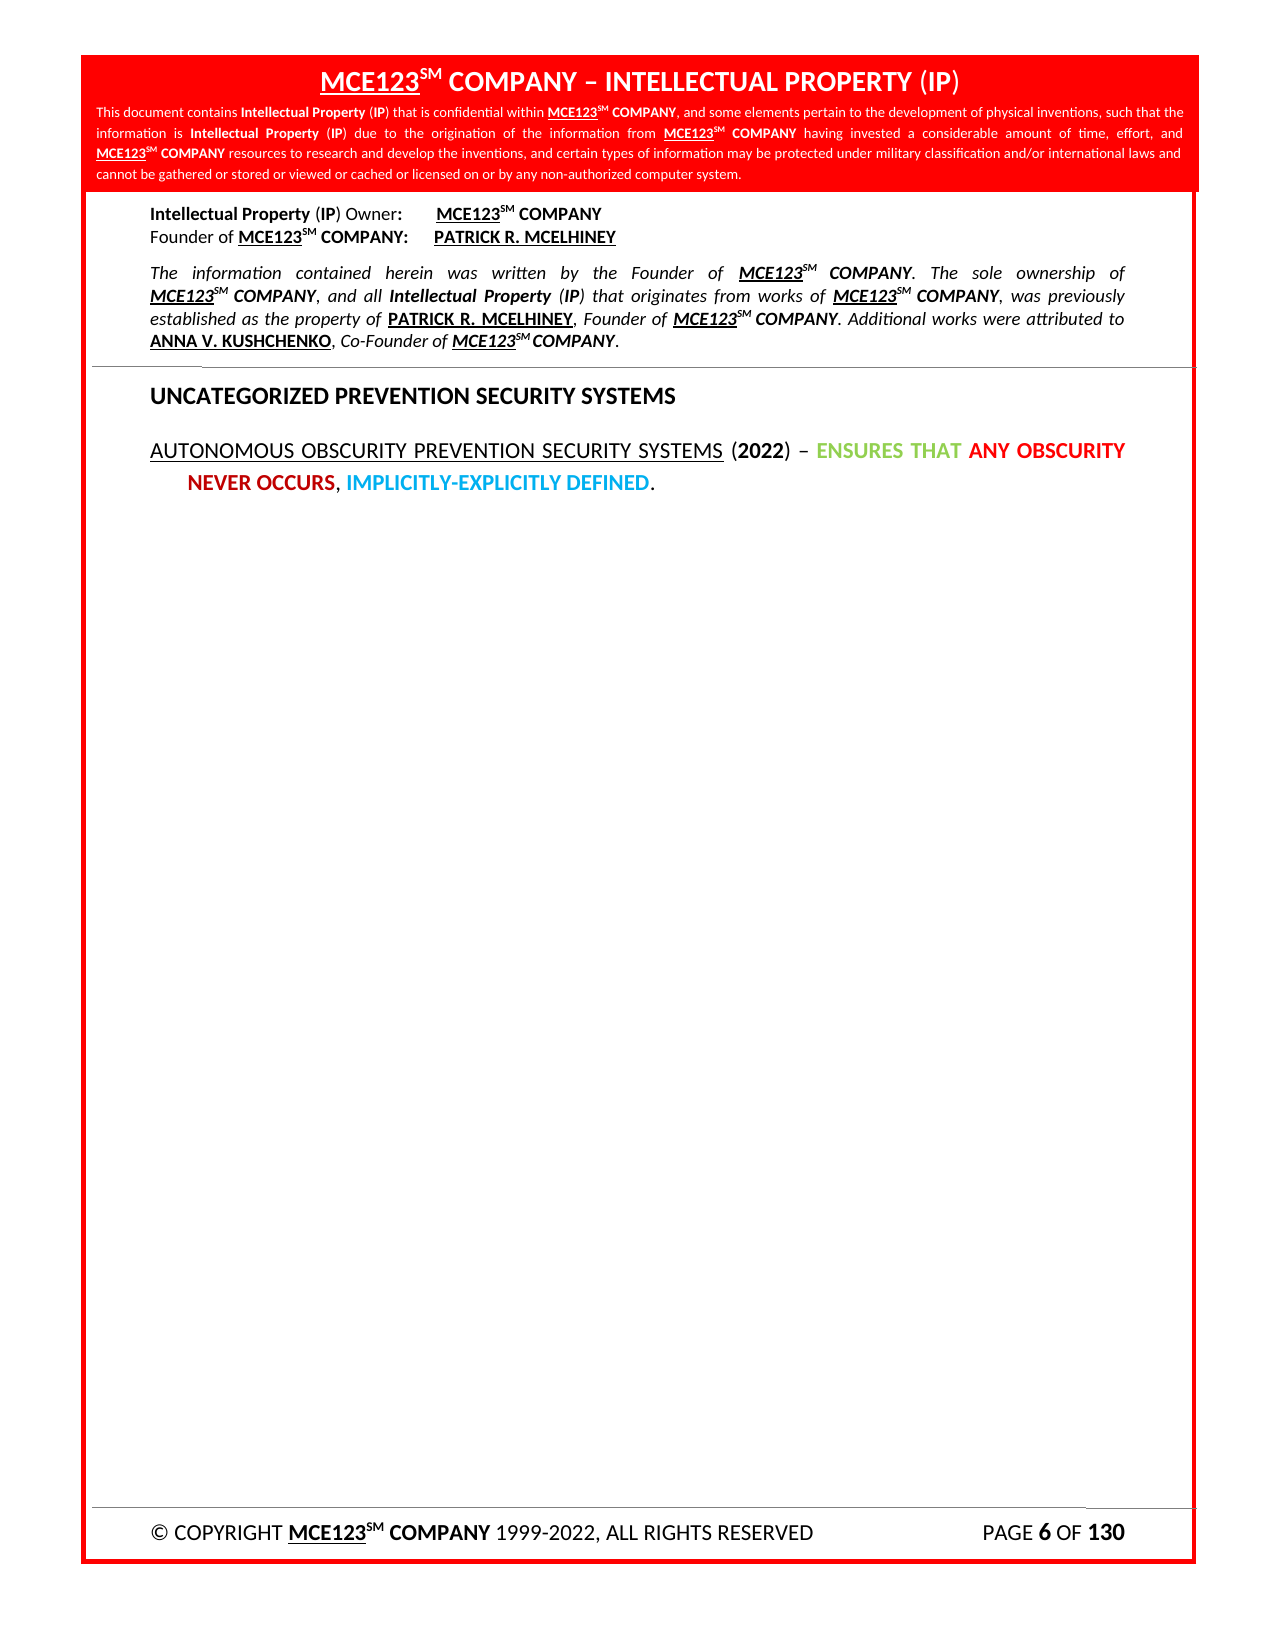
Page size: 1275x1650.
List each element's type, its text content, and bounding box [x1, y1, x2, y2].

text AUTONOMOUS OBSCURITY PREVENTION SECURITY SYSTEMS (2022) – ENSURES THAT ANY OBSCURITY NEVER OCCURS, IMPLICITLY-EXPLICITLY DEFINED. [150, 436, 1125, 497]
text UNCATEGORIZED PREVENTION SECURITY SYSTEMS [150, 381, 1125, 411]
